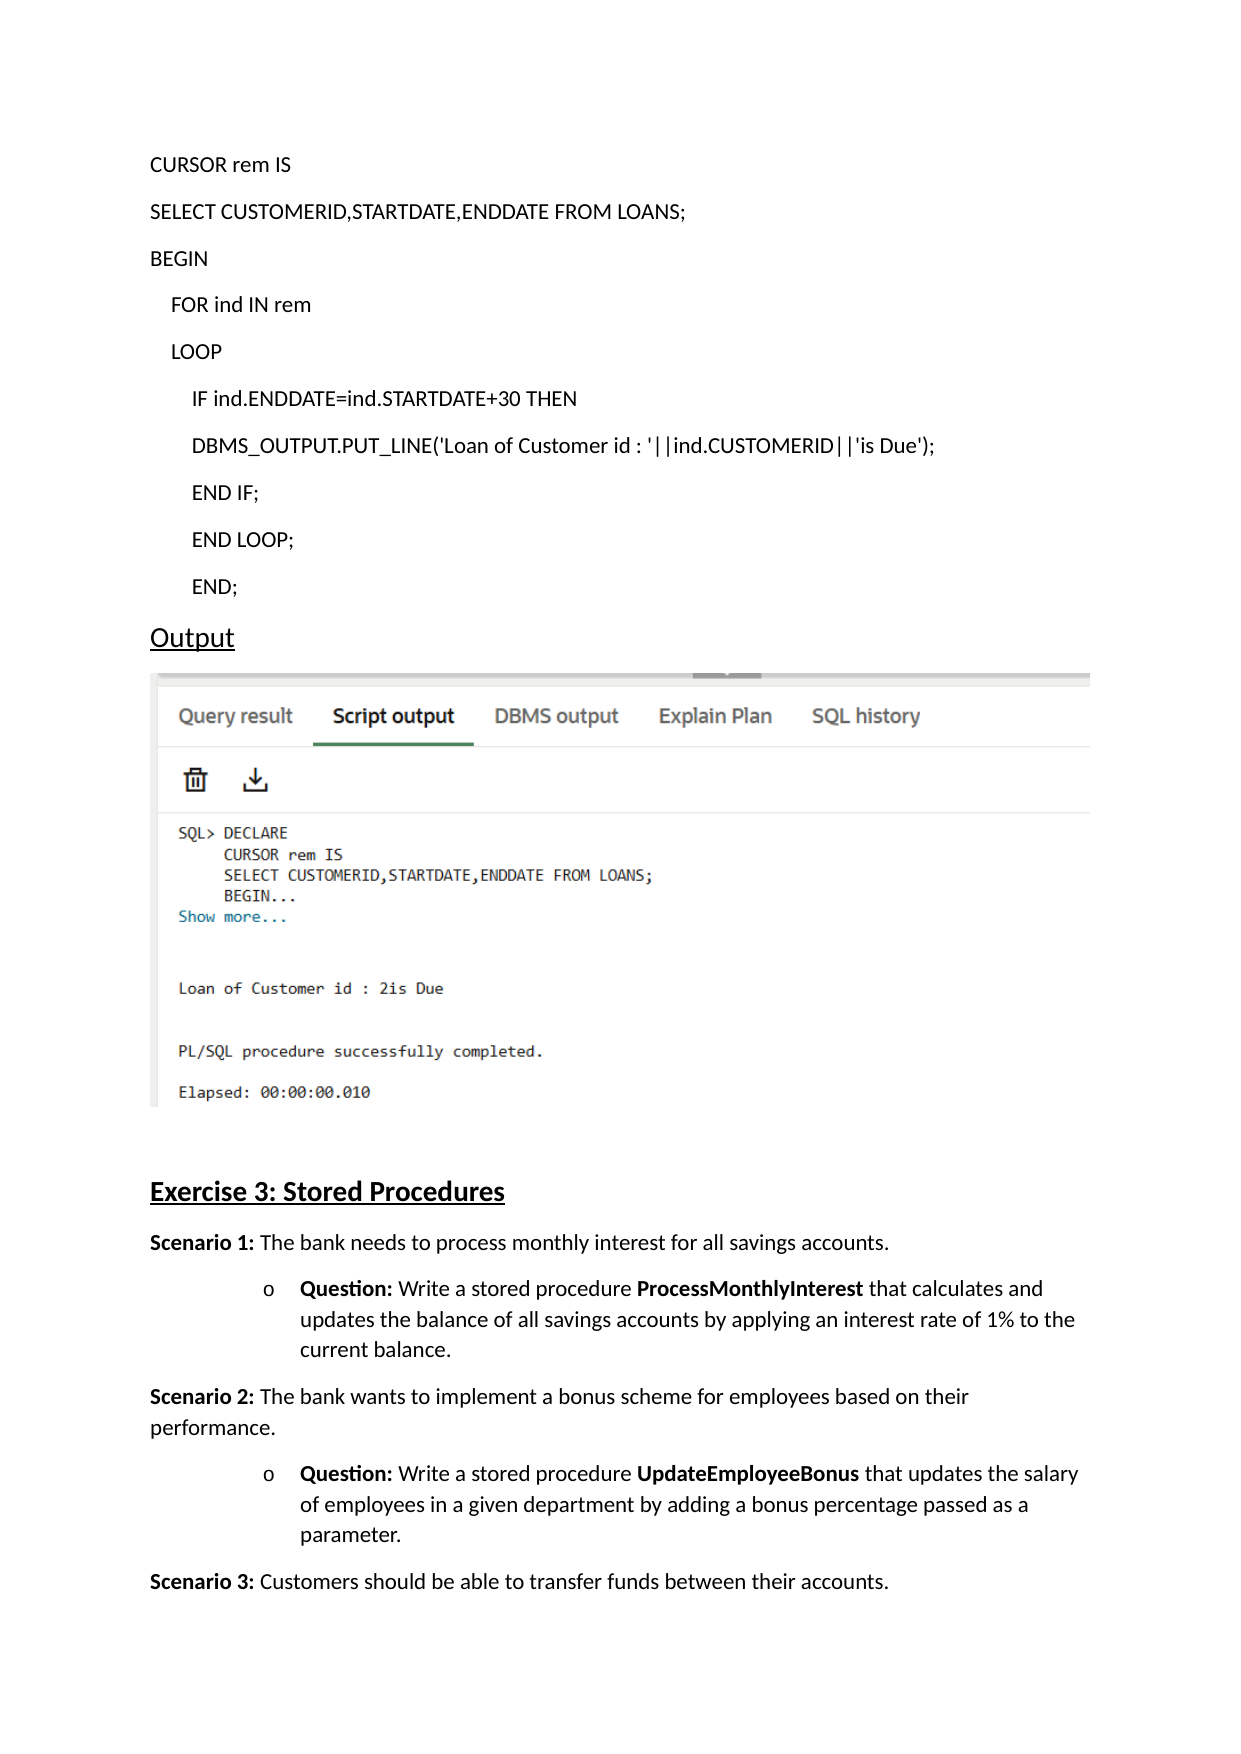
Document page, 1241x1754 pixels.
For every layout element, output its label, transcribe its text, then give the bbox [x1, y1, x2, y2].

text DBMS_OUTPUT.PUT_LINE('Loan of Customer id : '||ind.CUSTOMERID||'is Due'); [150, 431, 1090, 459]
text CURSOR rem IS [150, 150, 1090, 178]
text Exercise 3: Stored Procedures [150, 1173, 1090, 1208]
text LOOP [150, 337, 1090, 366]
text BEGIN [150, 244, 1090, 272]
text IF ind.ENDDATE=ind.STARTDATE+30 THEN [150, 384, 1090, 412]
text END IF; [150, 478, 1090, 506]
text Scenario 2: The bank wants to implement a bonus scheme for employees based on their performance. [150, 1382, 1090, 1441]
list Question: Write a stored procedure UpdateEmployeeBonus that updates the salary of employees in a given department by adding a bonus percentage passed as a parameter. [262, 1459, 1090, 1548]
text SELECT CUSTOMERID,STARTDATE,ENDDATE FROM LOANS; [150, 197, 1090, 225]
text END LOOP; [150, 525, 1090, 553]
picture [150, 673, 1091, 1107]
text Scenario 1: The bank needs to process monthly interest for all savings accounts. [150, 1228, 1090, 1256]
text Scenario 3: Customers should be able to transfer funds between their accounts. [150, 1567, 1090, 1595]
list Question: Write a stored procedure ProcessMonthlyInterest that calculates and updates the balance of all savings accounts by applying an interest rate of 1% to the current balance. [262, 1274, 1090, 1363]
text Output [150, 619, 1090, 654]
text FOR ind IN rem [150, 291, 1090, 319]
text END; [150, 572, 1090, 600]
